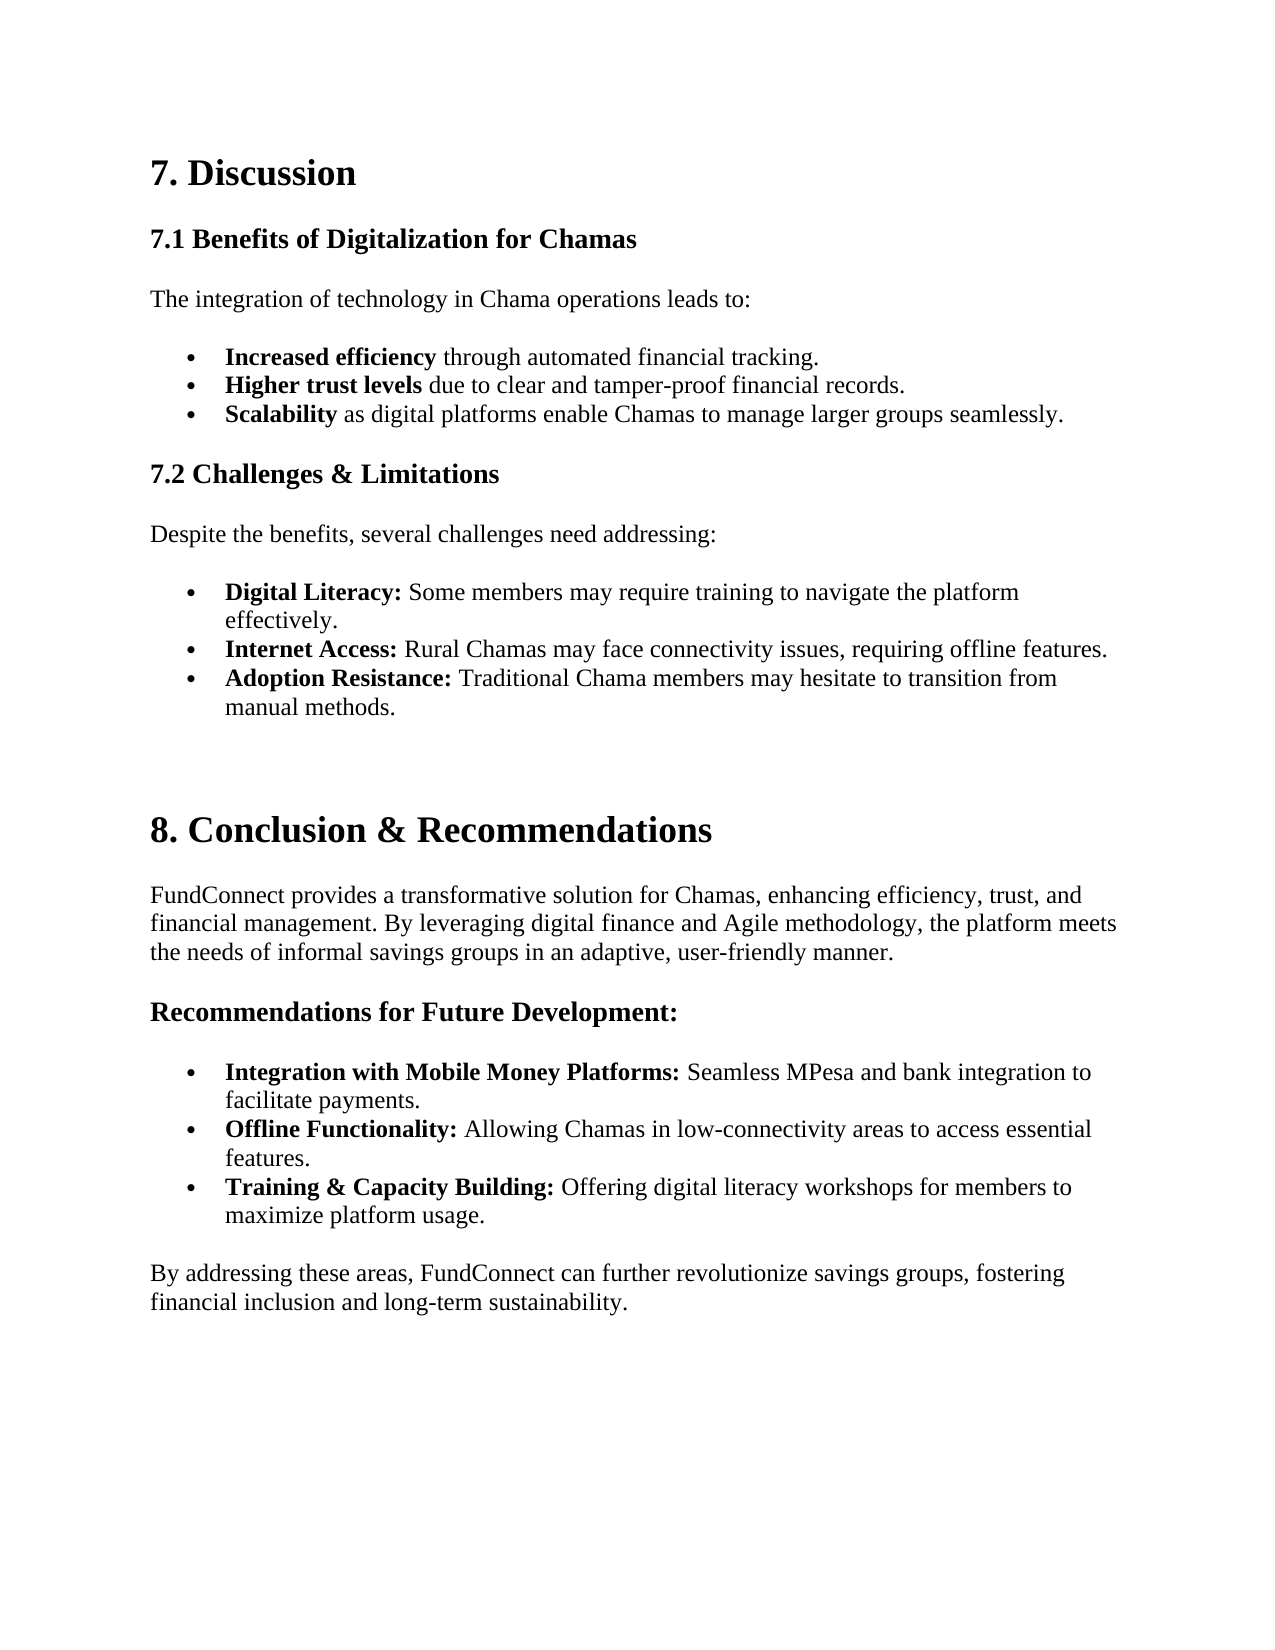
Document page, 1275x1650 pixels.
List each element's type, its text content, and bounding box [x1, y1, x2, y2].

text FundConnect provides a transformative solution for Chamas, enhancing efficiency, trust, and financial management. By leveraging digital finance and Agile methodology, the platform meets the needs of informal savings groups in an adaptive, user-friendly manner. [150, 880, 1125, 966]
text 7.1 Benefits of Digitalization for Chamas [150, 222, 1125, 255]
list Offline Functionality: Allowing Chamas in low-connectivity areas to access essential features. [187, 1114, 1125, 1172]
list Integration with Mobile Money Platforms: Seamless MPesa and bank integration to facilitate payments. [187, 1057, 1125, 1114]
text 7.2 Challenges & Limitations [150, 457, 1125, 489]
list Higher trust levels due to clear and tamper-proof financial records. [187, 371, 1125, 399]
list Adoption Resistance: Traditional Chama members may hesitate to transition from manual methods. [187, 663, 1125, 720]
list Training & Capacity Building: Offering digital literacy workshops for members to maximize platform usage. [187, 1172, 1125, 1229]
list Increased efficiency through automated financial tracking. [187, 342, 1125, 371]
text 8. Conclusion & Recommendations [150, 807, 1125, 851]
text The integration of technology in Chama operations leads to: [150, 284, 1125, 313]
text By addressing these areas, FundConnect can further revolutionize savings groups, fostering financial inclusion and long-term sustainability. [150, 1258, 1125, 1316]
list Internet Access: Rural Chamas may face connectivity issues, requiring offline features. [187, 634, 1125, 663]
text Recommendations for Future Development: [150, 995, 1125, 1028]
text Despite the benefits, several challenges need addressing: [150, 519, 1125, 547]
list Scalability as digital platforms enable Chamas to manage larger groups seamlessly. [187, 399, 1125, 428]
text 7. Discussion [150, 150, 1125, 193]
list Digital Literacy: Some members may require training to navigate the platform effectively. [187, 577, 1125, 634]
